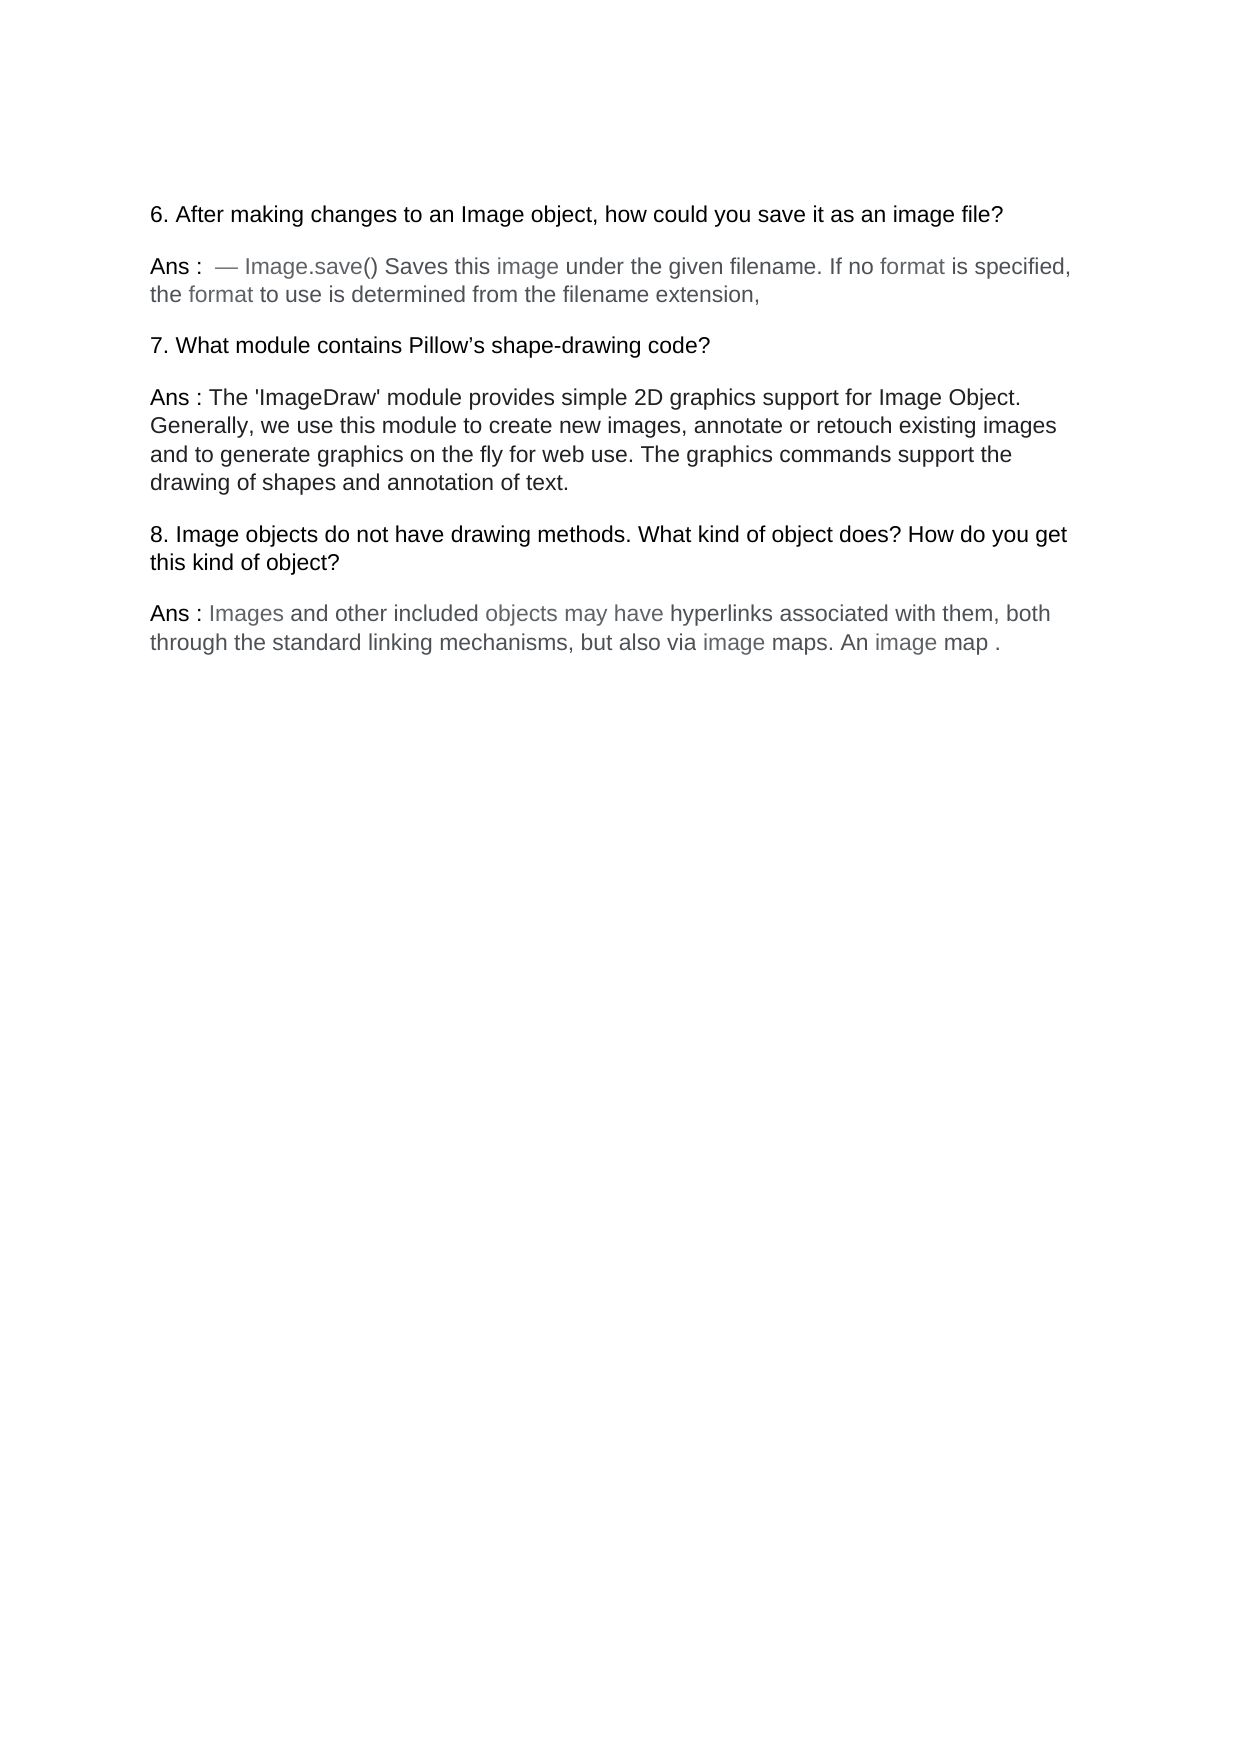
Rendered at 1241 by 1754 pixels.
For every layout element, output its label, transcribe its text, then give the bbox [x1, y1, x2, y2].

text 7. What module contains Pillow’s shape-drawing code? [150, 332, 1090, 359]
text Ans : The 'ImageDraw' module provides simple 2D graphics support for Image Object. Generally, we use this module to create new images, annotate or retouch existing images and to generate graphics on the fly for web use. The graphics commands support the drawing of shapes and annotation of text. [150, 384, 1090, 496]
text 6. After making changes to an Image object, how could you save it as an image file? [150, 201, 1090, 228]
text Ans : — Image.save() Saves this image under the given filename. If no format is specified, the format to use is determined from the filename extension, [150, 253, 1090, 307]
text Ans : Images and other included objects may have hyperlinks associated with them, both through the standard linking mechanisms, but also via image maps. An image map . [150, 600, 1090, 655]
text 8. Image objects do not have drawing methods. What kind of object does? How do you get this kind of object? [150, 521, 1090, 575]
